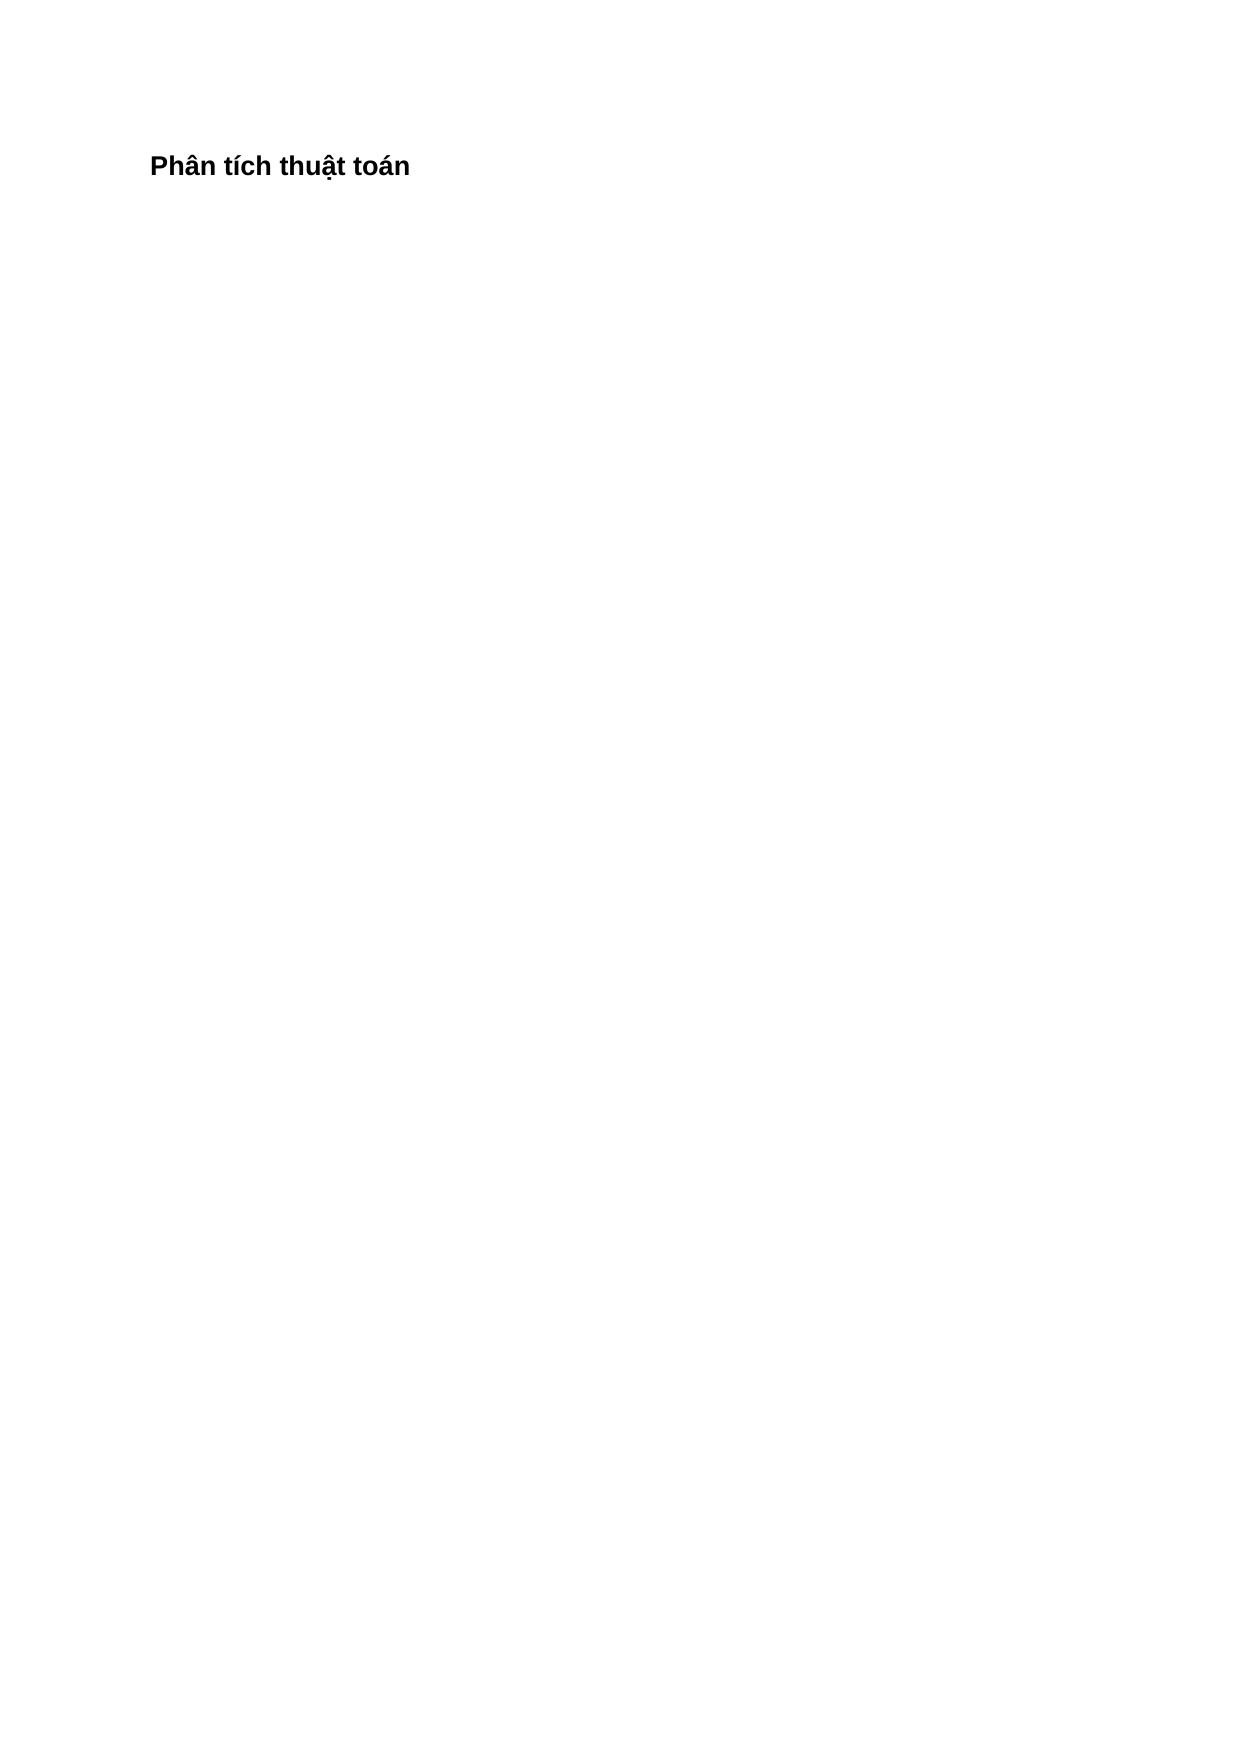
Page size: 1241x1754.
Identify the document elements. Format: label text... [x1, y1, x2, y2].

text Phân tích thuật toán [150, 150, 1090, 181]
